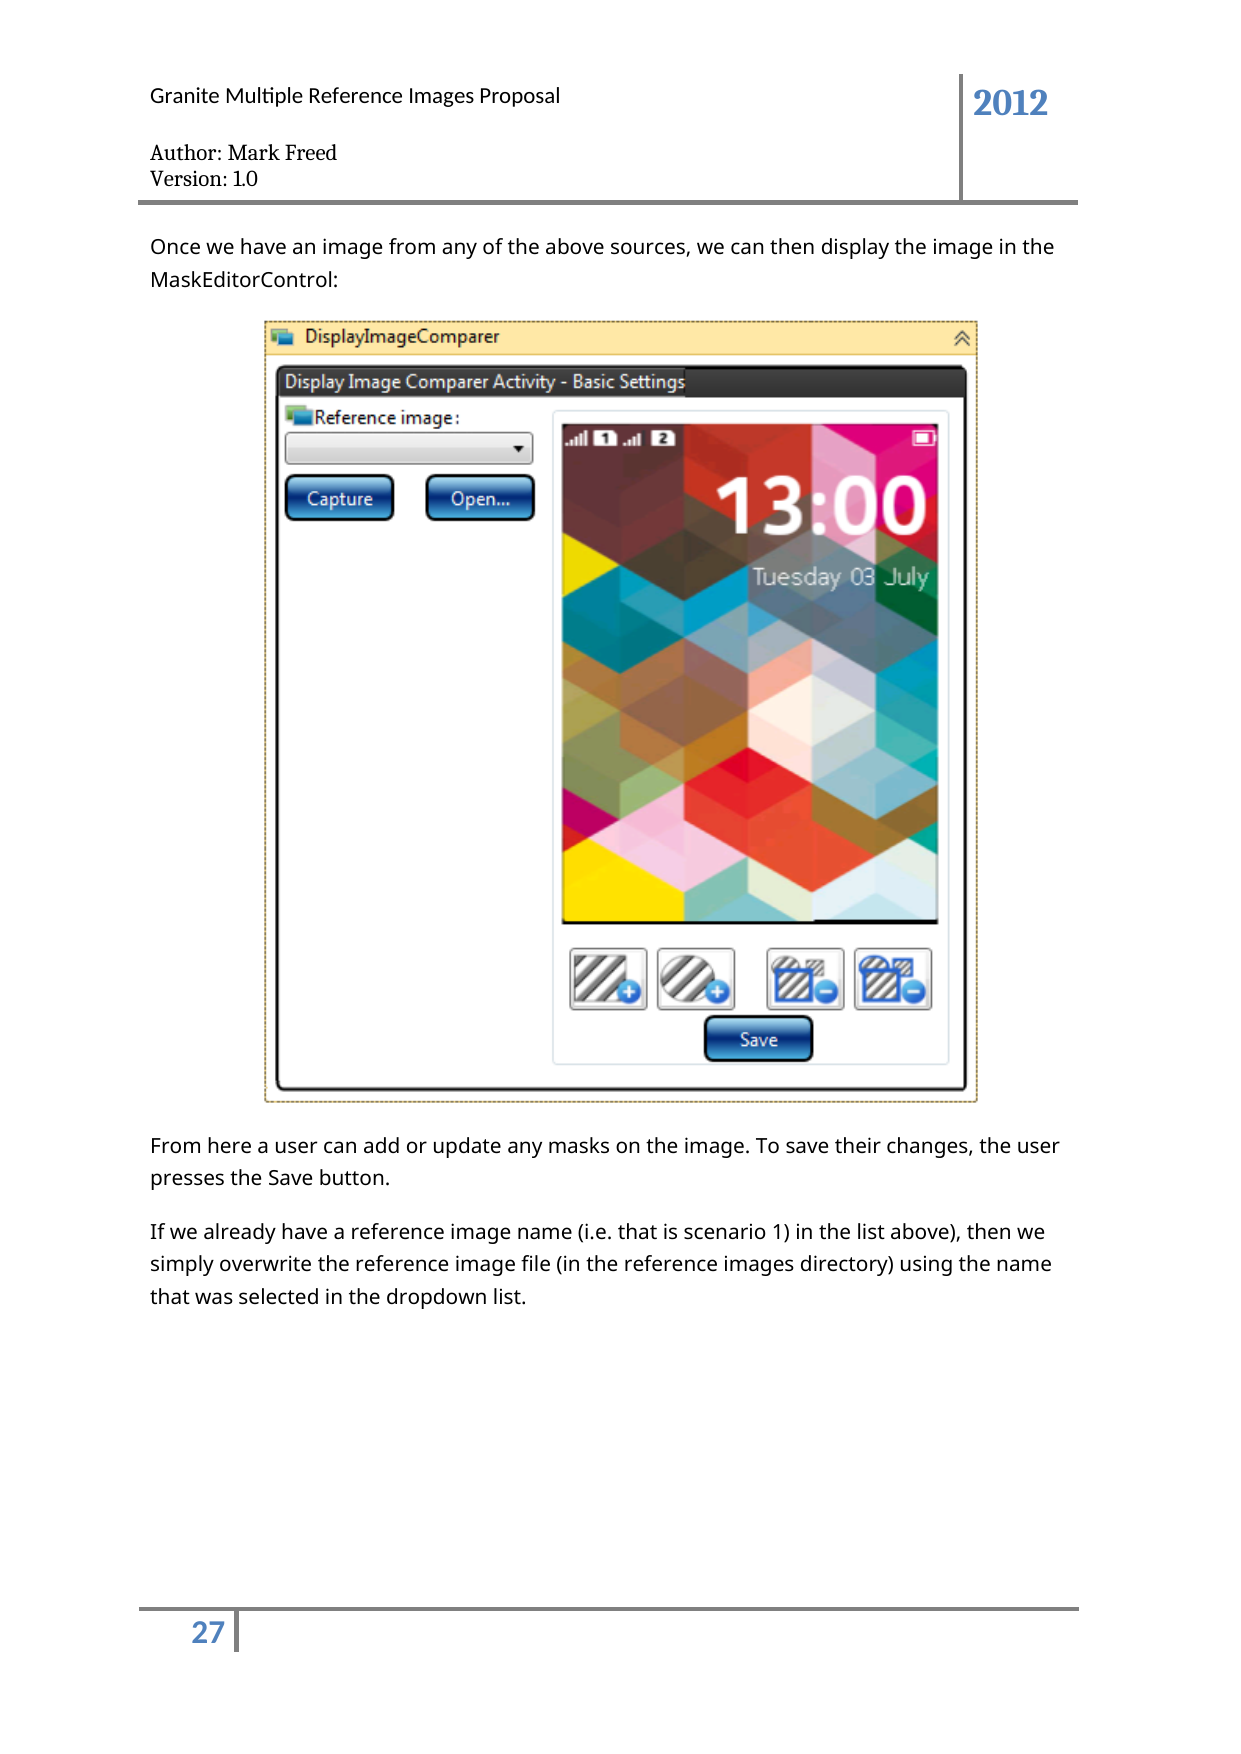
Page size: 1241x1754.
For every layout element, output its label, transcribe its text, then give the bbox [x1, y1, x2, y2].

text If we already have a reference image name (i.e. that is scenario 1) in the list above), then we simply overwrite the reference image file (in the reference images directory) using the name that was selected in the dropdown list. [150, 1217, 1090, 1311]
text From here a user can add or update any masks on the image. To save their changes, the user presses the Save button. [150, 1131, 1090, 1192]
text Once we have an image from any of the above sources, we can then display the image in the MaskEditorControl: [150, 232, 1090, 293]
picture [260, 318, 981, 1106]
